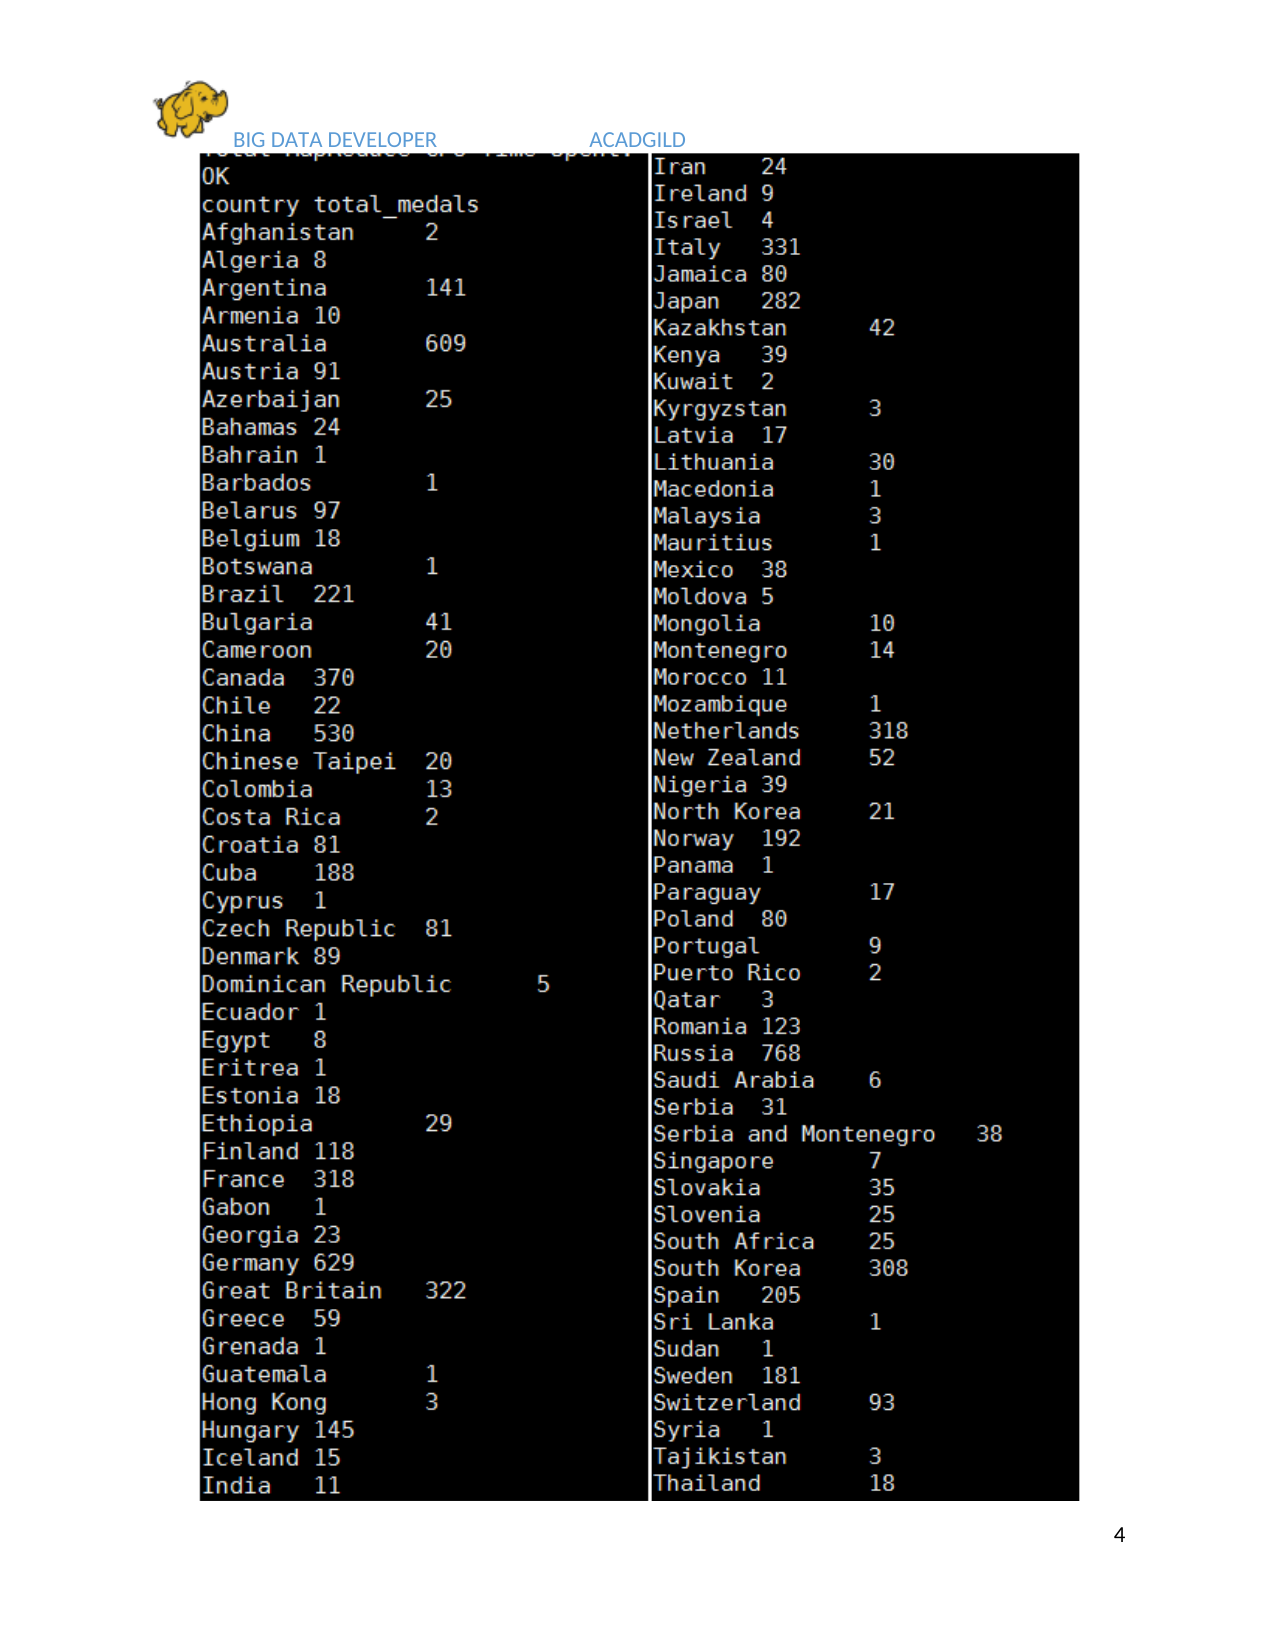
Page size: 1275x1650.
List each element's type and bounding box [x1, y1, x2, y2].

picture [150, 73, 233, 148]
picture [194, 152, 1081, 1501]
